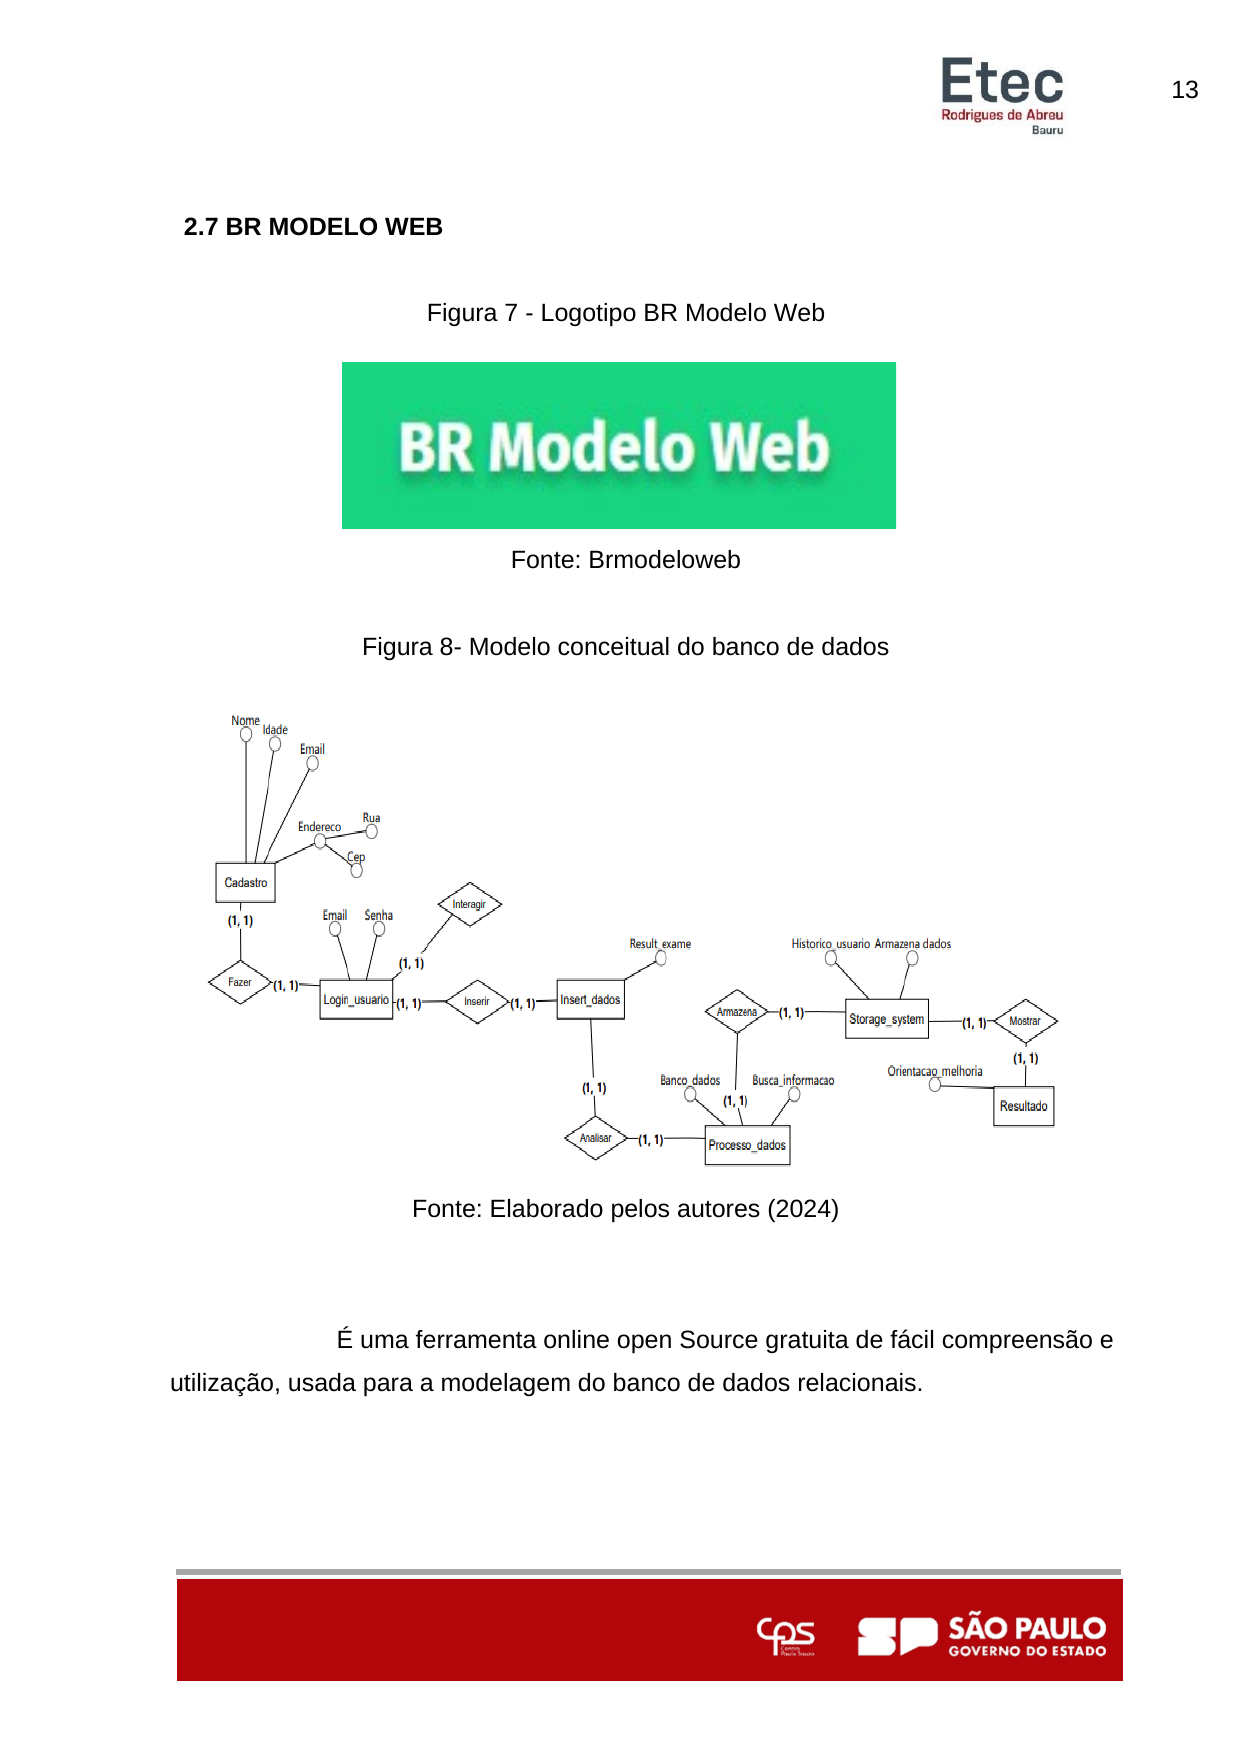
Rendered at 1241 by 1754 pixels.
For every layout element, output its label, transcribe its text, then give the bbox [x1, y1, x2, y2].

text Figura 8- Modelo conceitual do banco de dados [52, 632, 1200, 661]
picture [189, 706, 1063, 1180]
picture [342, 362, 897, 529]
text Fonte: Brmodeloweb [52, 545, 1200, 574]
text Fonte: Elaborado pelos autores (2024) [52, 1194, 1200, 1223]
picture [922, 42, 1084, 150]
text utilização, usada para a modelagem do banco de dados relacionais. [170, 1368, 1115, 1396]
picture [177, 1579, 1123, 1681]
subtitle 2.7 BR MODELO WEB [177, 212, 1200, 241]
text Figura 7 - Logotipo BR Modelo Web [52, 298, 1200, 327]
text É uma ferramenta online open Source gratuita de fácil compreensão e [170, 1324, 1115, 1353]
